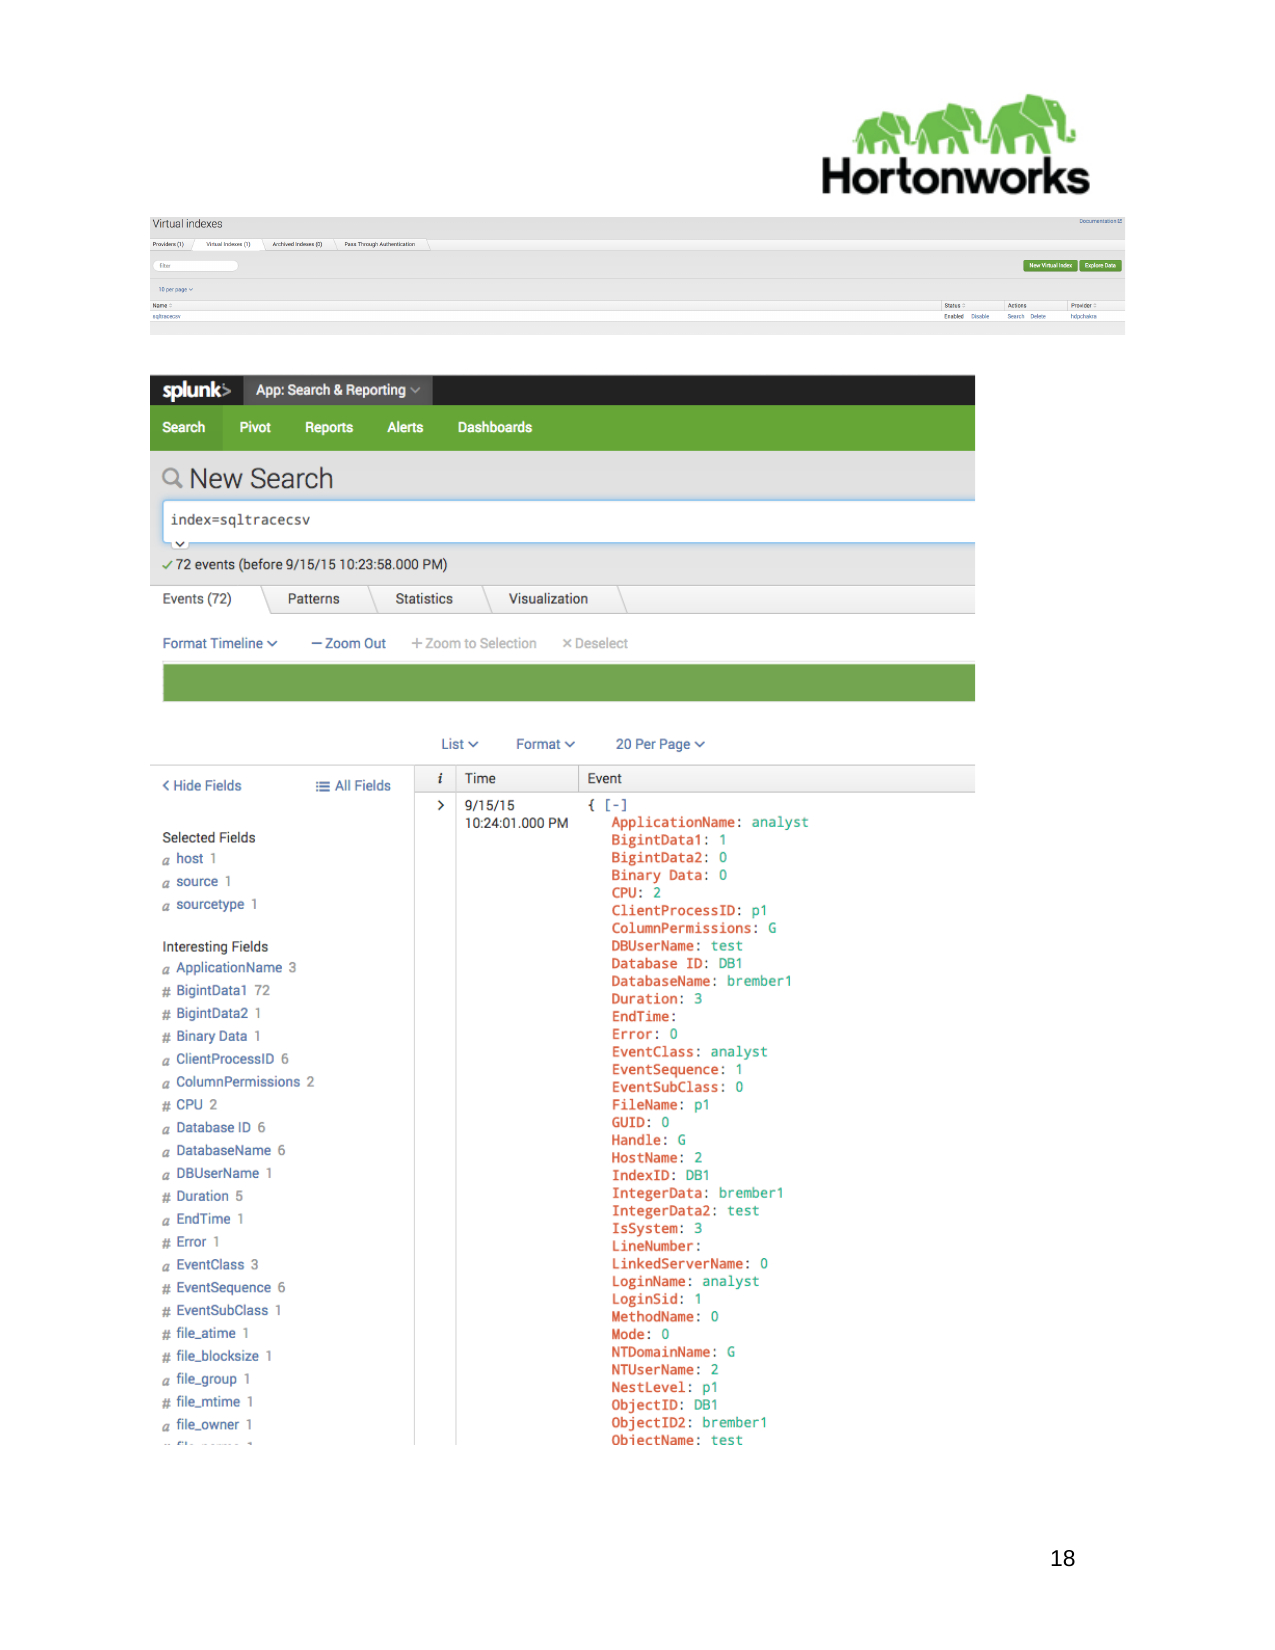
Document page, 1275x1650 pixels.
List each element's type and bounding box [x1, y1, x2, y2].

picture [150, 374, 976, 1445]
picture [779, 75, 1125, 214]
picture [150, 217, 1125, 335]
